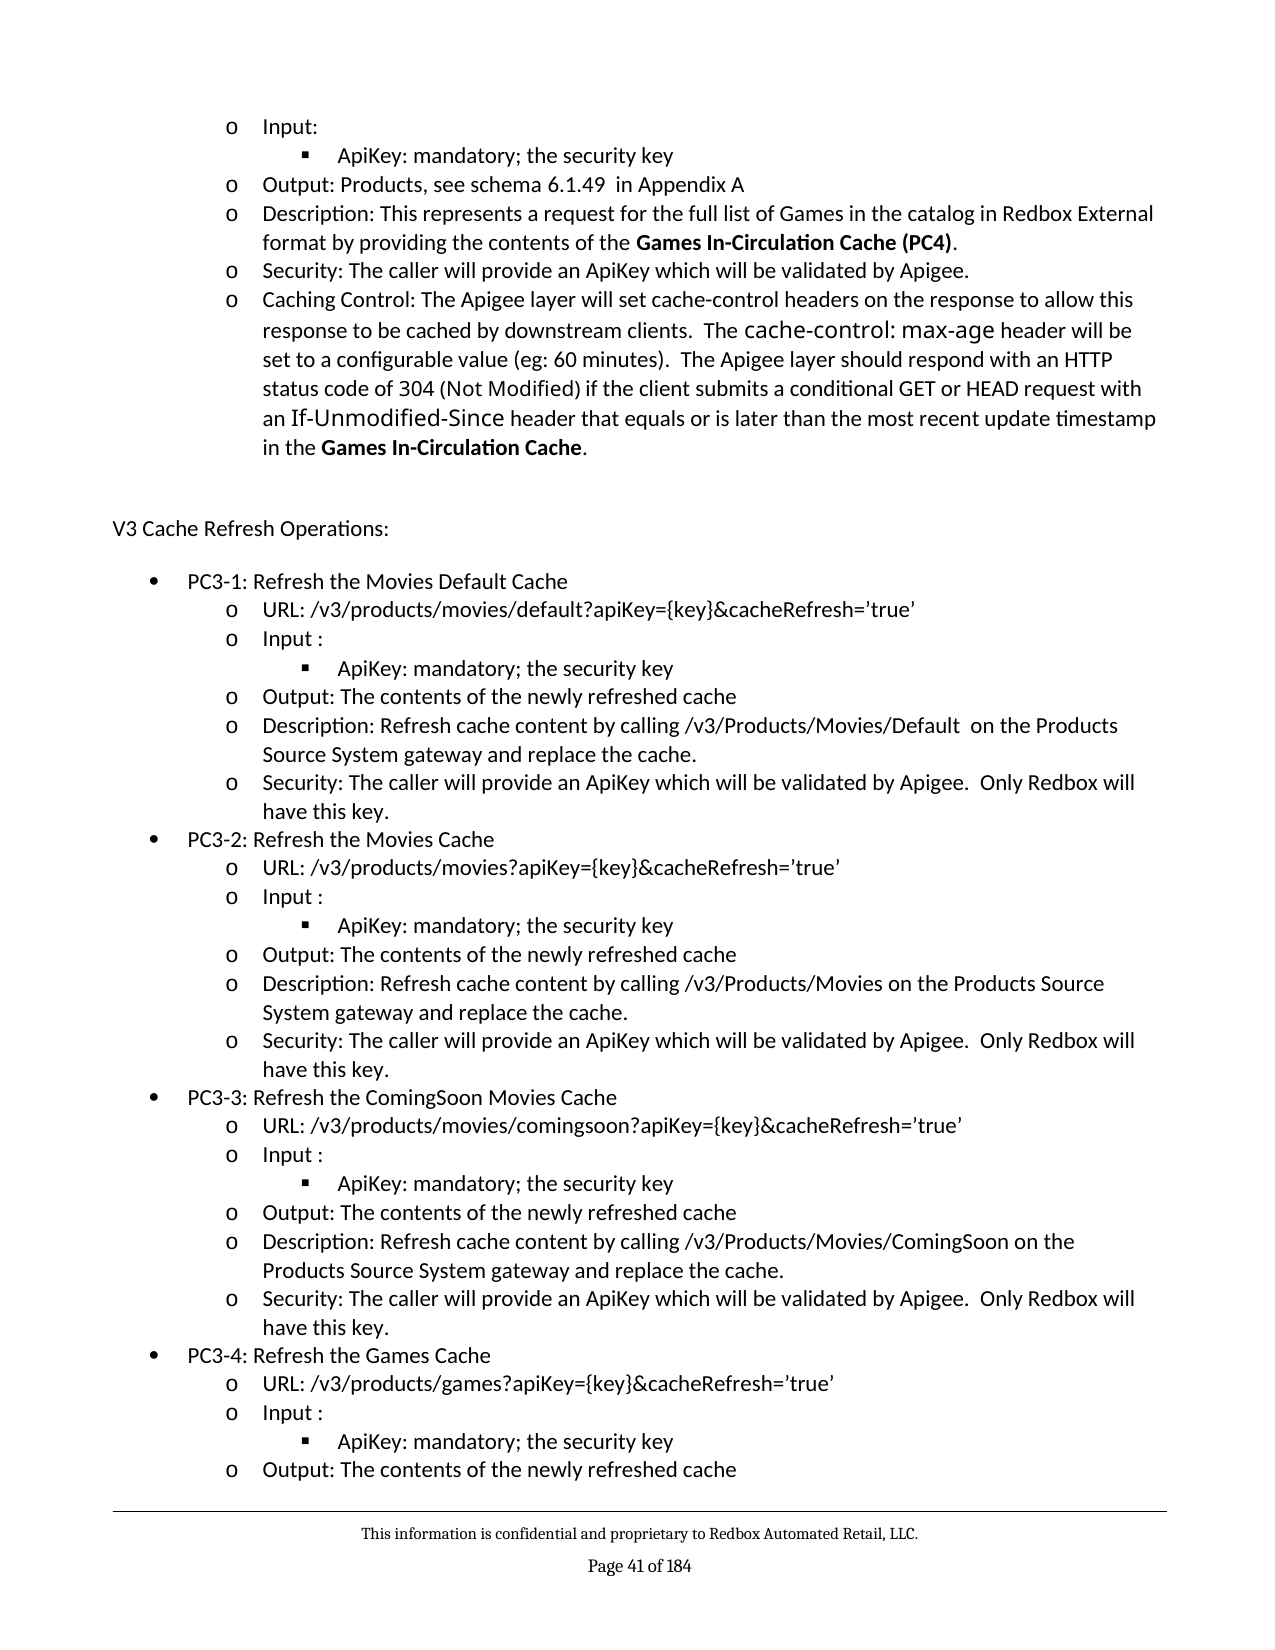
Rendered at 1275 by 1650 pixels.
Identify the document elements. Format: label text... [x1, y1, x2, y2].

list Input : [225, 624, 1162, 654]
text V3 Cache Refresh Operations: [112, 514, 1162, 542]
list PC3-4: Refresh the Games Cache [150, 1341, 1162, 1369]
list Security: The caller will provide an ApiKey which will be validated by Apigee. Only Redbox will have this key. [225, 768, 1162, 825]
list ApiKey: mandatory; the security key [300, 912, 1162, 940]
list URL: /v3/products/games?apiKey={key}&cacheRefresh=’true’ [225, 1369, 1162, 1398]
list Output: The contents of the newly refreshed cache [225, 682, 1162, 711]
list Output: The contents of the newly refreshed cache [225, 1198, 1162, 1227]
list ApiKey: mandatory; the security key [300, 1427, 1162, 1456]
list Security: The caller will provide an ApiKey which will be validated by Apigee. Only Redbox will have this key. [225, 1284, 1162, 1341]
list Output: Products, see schema 6.1.49 in Appendix A [225, 170, 1162, 199]
list Description: Refresh cache content by calling /v3/Products/Movies/Default on the Products Source System gateway and replace the cache. [225, 711, 1162, 768]
list ApiKey: mandatory; the security key [300, 654, 1162, 682]
list Security: The caller will provide an ApiKey which will be validated by Apigee. [225, 256, 1162, 285]
list Description: Refresh cache content by calling /v3/Products/Movies/ComingSoon on the Products Source System gateway and replace the cache. [225, 1227, 1162, 1284]
list PC3-2: Refresh the Movies Cache [150, 825, 1162, 853]
list Input : [225, 882, 1162, 912]
list Description: This represents a request for the full list of Games in the catalog in Redbox External format by providing the contents of the Games In-Circulation Cache (PC4). [225, 199, 1162, 256]
list Output: The contents of the newly refreshed cache [225, 1456, 1162, 1485]
list Security: The caller will provide an ApiKey which will be validated by Apigee. Only Redbox will have this key. [225, 1026, 1162, 1083]
list ApiKey: mandatory; the security key [300, 1169, 1162, 1198]
list Caching Control: The Apigee layer will set cache-control headers on the response to allow this response to be cached by downstream clients. The cache-control: max-age header will be set to a configurable value (eg: 60 minutes). The Apigee layer should respond with an HTTP status code of 304 (Not Modified) if the client submits a conditional GET or HEAD request with an If-Unmodified-Since header that equals or is later than the most recent update timestamp in the Games In-Circulation Cache. [225, 285, 1162, 461]
list Input : [225, 1140, 1162, 1169]
list URL: /v3/products/movies/default?apiKey={key}&cacheRefresh=’true’ [225, 595, 1162, 624]
list PC3-1: Refresh the Movies Default Cache [150, 567, 1162, 595]
list ApiKey: mandatory; the security key [300, 142, 1162, 170]
list Input: [225, 112, 1162, 142]
list PC3-3: Refresh the ComingSoon Movies Cache [150, 1083, 1162, 1111]
list Description: Refresh cache content by calling /v3/Products/Movies on the Products Source System gateway and replace the cache. [225, 969, 1162, 1026]
list URL: /v3/products/movies?apiKey={key}&cacheRefresh=’true’ [225, 853, 1162, 882]
list Input : [225, 1398, 1162, 1427]
list Output: The contents of the newly refreshed cache [225, 940, 1162, 969]
list URL: /v3/products/movies/comingsoon?apiKey={key}&cacheRefresh=’true’ [225, 1111, 1162, 1140]
